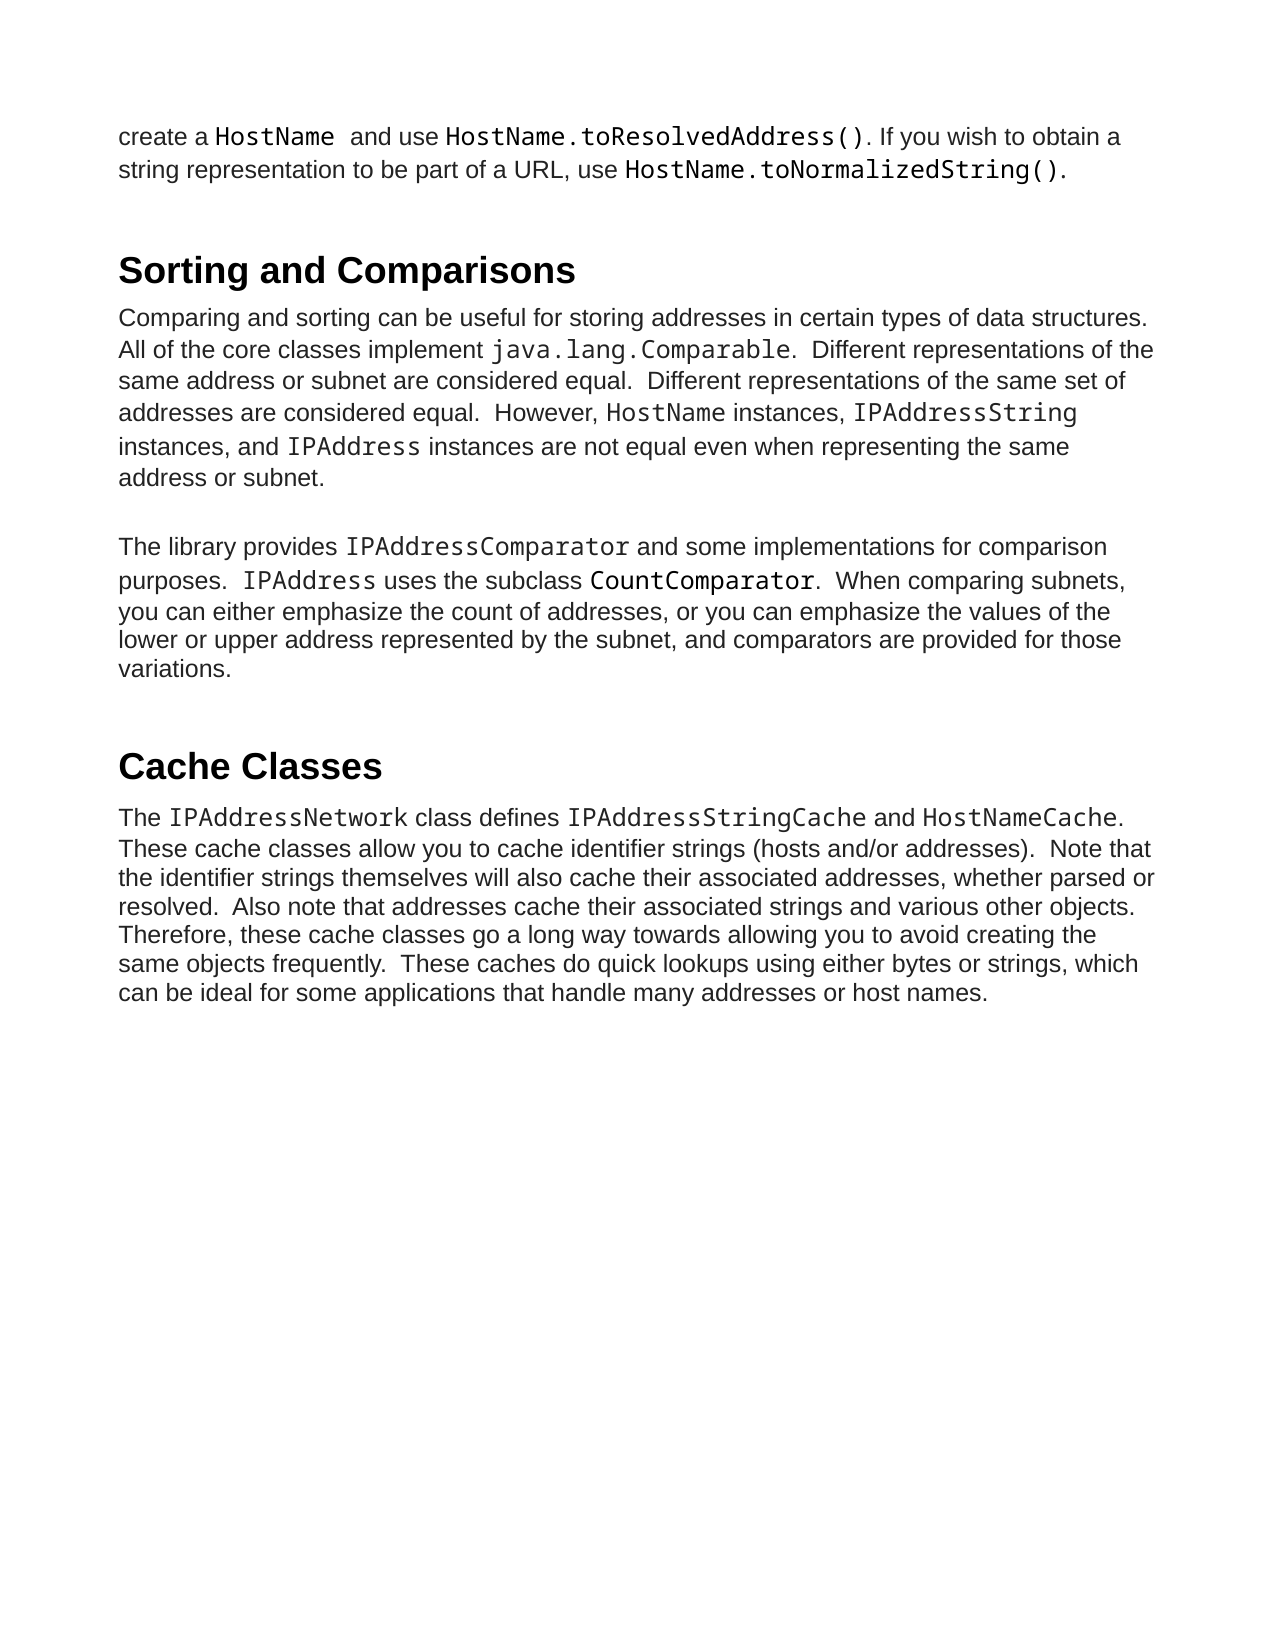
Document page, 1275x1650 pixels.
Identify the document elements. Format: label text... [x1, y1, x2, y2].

text The IPAddressNetwork class defines IPAddressStringCache and HostNameCache. These cache classes allow you to cache identifier strings (hosts and/or addresses). Note that the identifier strings themselves will also cache their associated addresses, whether parsed or resolved. Also note that addresses cache their associated strings and various other objects. Therefore, these cache classes go a long way towards allowing you to avoid creating the same objects frequently. These caches do quick lookups using either bytes or strings, which can be ideal for some applications that handle many addresses or host names. [118, 800, 1157, 1007]
text The library provides IPAddressComparator and some implementations for comparison purposes. IPAddress uses the subclass CountComparator. When comparing subnets, you can either emphasize the count of addresses, or you can emphasize the values of the lower or upper address represented by the subnet, and comparators are provided for those variations. [118, 500, 1157, 683]
text Comparing and sorting can be useful for storing addresses in certain types of data structures. All of the core classes implement java.lang.Comparable. Different representations of the same address or subnet are considered equal. Different representations of the same set of addresses are considered equal. However, HostName instances, IPAddressString instances, and IPAddress instances are not equal even when representing the same address or subnet. [118, 303, 1157, 492]
subtitle Cache Classes [118, 744, 1157, 787]
subtitle Sorting and Comparisons [118, 248, 1157, 291]
